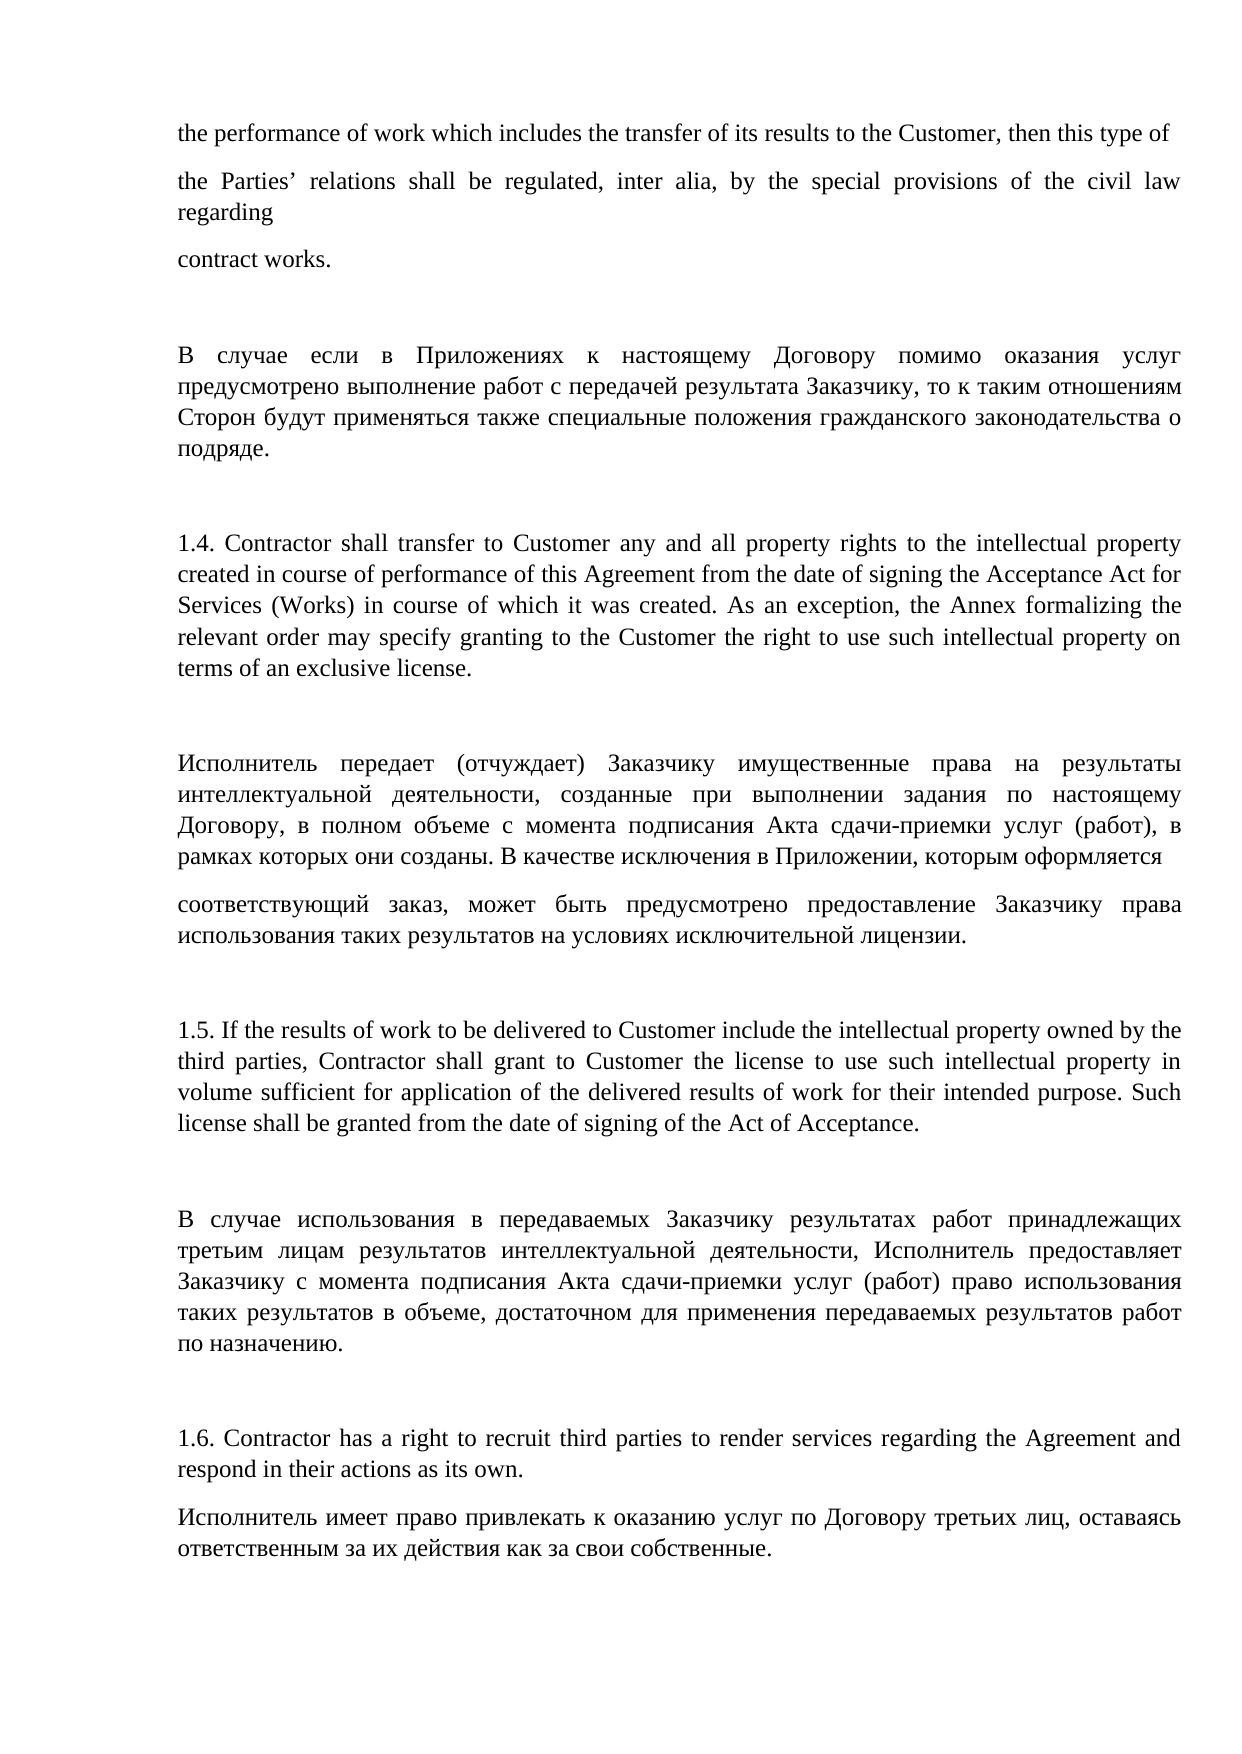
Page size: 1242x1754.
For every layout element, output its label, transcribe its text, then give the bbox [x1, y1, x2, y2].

text В случае если в Приложениях к настоящему Договору помимо оказания услуг предусмотрено выполнение работ с передачей результата Заказчику, то к таким отношениям Сторон будут применяться также специальные положения гражданского законодательства о подряде. [177, 340, 1183, 462]
text Исполнитель имеет право привлекать к оказанию услуг по Договору третьих лиц, оставаясь ответственным за их действия как за свои собственные. [177, 1502, 1183, 1562]
text 1.5. If the results of work to be delivered to Customer include the intellectual property owned by the third parties, Contractor shall grant to Customer the license to use such intellectual property in volume sufficient for application of the delivered results of work for their intended purpose. Such license shall be granted from the date of signing of the Act of Acceptance. [177, 1015, 1183, 1137]
text 1.6. Contractor has a right to recruit third parties to render services regarding the Agreement and respond in their actions as its own. [177, 1423, 1183, 1483]
text contract works. [177, 244, 1183, 273]
text the Parties’ relations shall be regulated, inter alia, by the special provisions of the civil law regarding [177, 166, 1183, 226]
text the performance of work which includes the transfer of its results to the Customer, then this type of [177, 118, 1183, 147]
text соответствующий заказ, может быть предусмотрено предоставление Заказчику права использования таких результатов на условиях исключительной лицензии. [177, 889, 1183, 949]
text 1.4. Contractor shall transfer to Customer any and all property rights to the intellectual property created in course of performance of this Agreement from the date of signing the Acceptance Act for Services (Works) in course of which it was created. As an exception, the Annex formalizing the relevant order may specify granting to the Customer the right to use such intellectual property on terms of an exclusive license. [177, 528, 1183, 681]
text Исполнитель передает (отчуждает) Заказчику имущественные права на результаты интеллектуальной деятельности, созданные при выполнении задания по настоящему Договору, в полном объеме с момента подписания Акта сдачи-приемки услуг (работ), в рамках которых они созданы. В качестве исключения в Приложении, которым оформляется [177, 748, 1183, 870]
text В случае использования в передаваемых Заказчику результатах работ принадлежащих третьим лицам результатов интеллектуальной деятельности, Исполнитель предоставляет Заказчику с момента подписания Акта сдачи-приемки услуг (работ) право использования таких результатов в объеме, достаточном для применения передаваемых результатов работ по назначению. [177, 1204, 1183, 1357]
